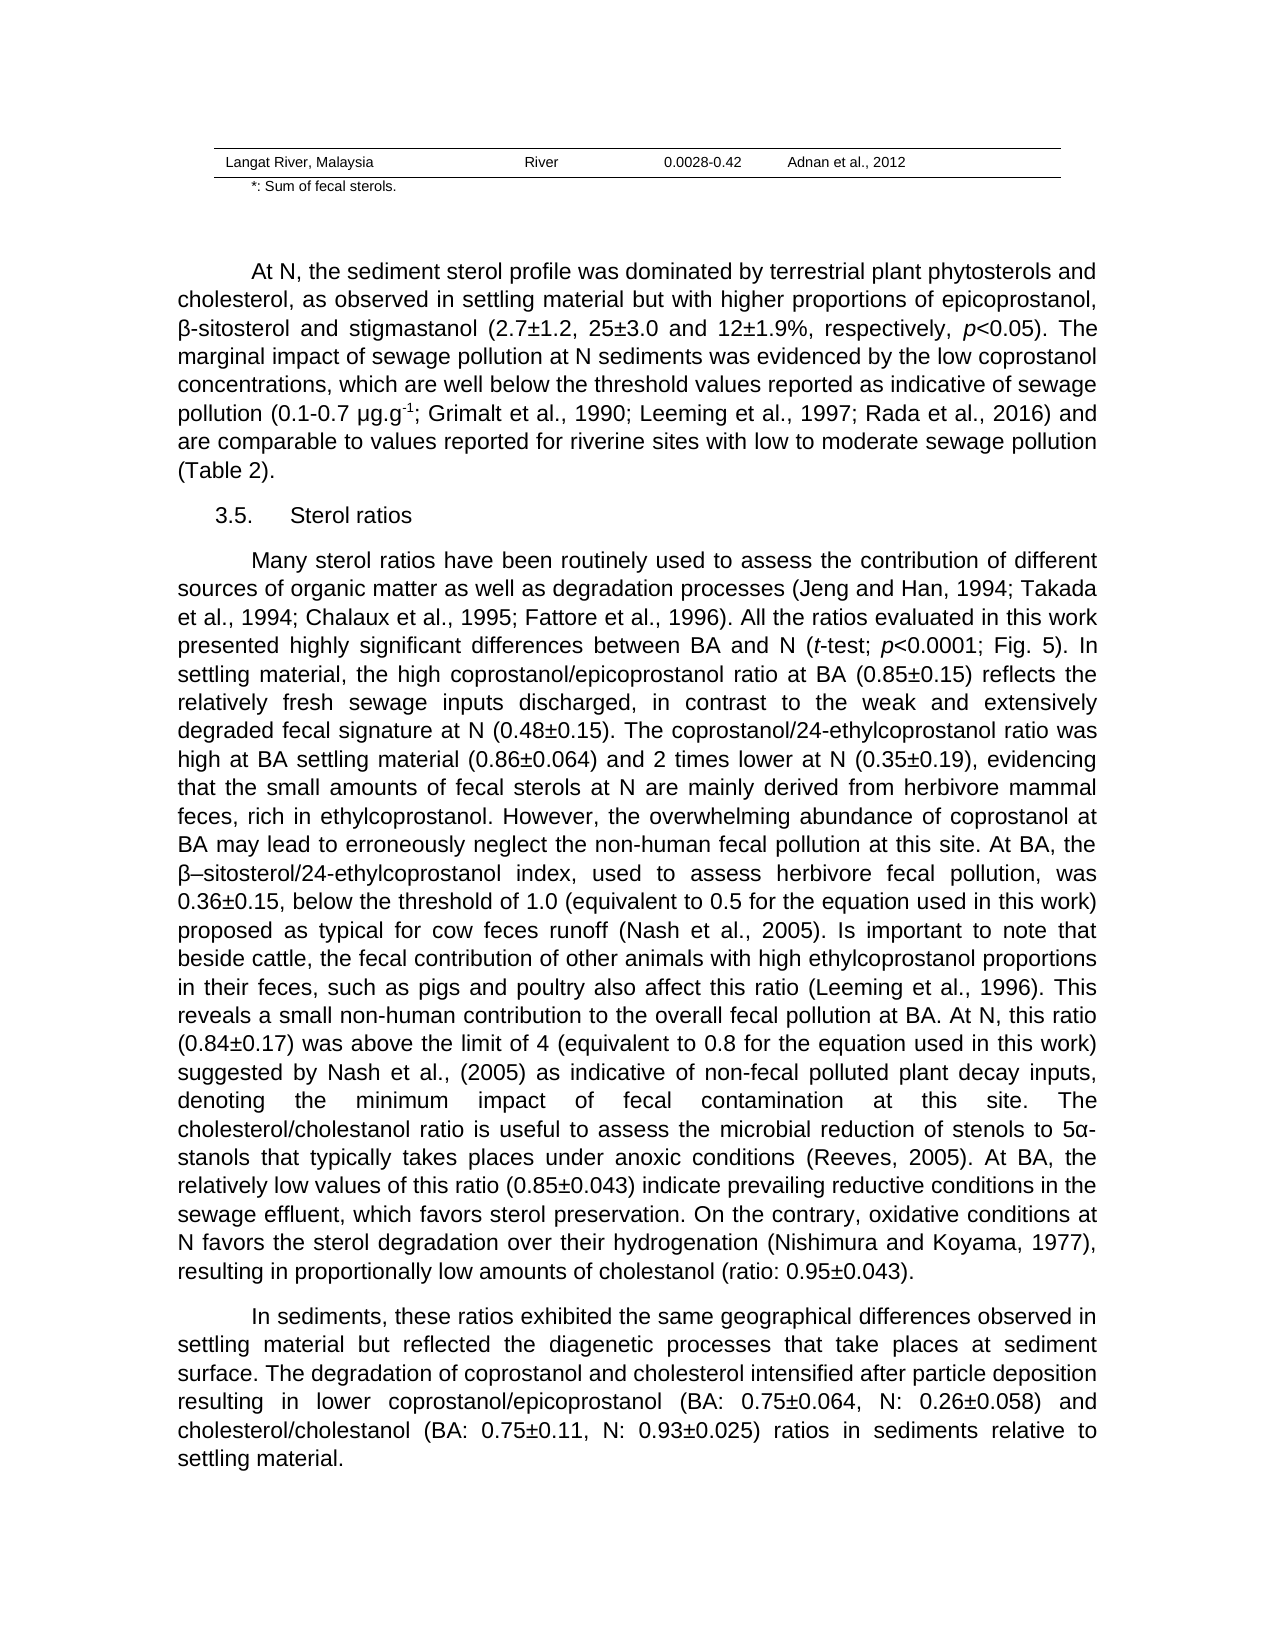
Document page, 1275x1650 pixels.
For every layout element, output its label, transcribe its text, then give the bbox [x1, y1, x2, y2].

list Sterol ratios [215, 502, 1098, 528]
table_cell Adnan et al., 2012 [776, 149, 1061, 177]
text *: Sum of fecal sterols. [177, 178, 1098, 194]
table_cell Langat River, Malaysia [214, 149, 513, 177]
table_cell River [513, 149, 653, 177]
text In sediments, these ratios exhibited the same geographical differences observed in settling material but reflected the diagenetic processes that take places at sediment surface. The degradation of coprostanol and cholesterol intensified after particle deposition resulting in lower coprostanol/epicoprostanol (BA: 0.75±0.064, N: 0.26±0.058) and cholesterol/cholestanol (BA: 0.75±0.11, N: 0.93±0.025) ratios in sediments relative to settling material. [177, 1303, 1098, 1471]
text At N, the sediment sterol profile was dominated by terrestrial plant phytosterols and cholesterol, as observed in settling material but with higher proportions of epicoprostanol, β-sitosterol and stigmastanol (2.7±1.2, 25±3.0 and 12±1.9%, respectively, p<0.05). The marginal impact of sewage pollution at N sediments was evidenced by the low coprostanol concentrations, which are well below the threshold values reported as indicative of sewage pollution (0.1-0.7 μg.g-1; Grimalt et al., 1990; Leeming et al., 1997; Rada et al., 2016) and are comparable to values reported for riverine sites with low to moderate sewage pollution (Table 2). [177, 258, 1098, 483]
table_cell 0.0028-0.42 [653, 149, 776, 177]
text Many sterol ratios have been routinely used to assess the contribution of different sources of organic matter as well as degradation processes (Jeng and Han, 1994; Takada et al., 1994; Chalaux et al., 1995; Fattore et al., 1996). All the ratios evaluated in this work presented highly significant differences between BA and N (t-test; p<0.0001; Fig. 5). In settling material, the high coprostanol/epicoprostanol ratio at BA (0.85±0.15) reflects the relatively fresh sewage inputs discharged, in contrast to the weak and extensively degraded fecal signature at N (0.48±0.15). The coprostanol/24-ethylcoprostanol ratio was high at BA settling material (0.86±0.064) and 2 times lower at N (0.35±0.19), evidencing that the small amounts of fecal sterols at N are mainly derived from herbivore mammal feces, rich in ethylcoprostanol. However, the overwhelming abundance of coprostanol at BA may lead to erroneously neglect the non-human fecal pollution at this site. At BA, the β–sitosterol/24-ethylcoprostanol index, used to assess herbivore fecal pollution, was 0.36±0.15, below the threshold of 1.0 (equivalent to 0.5 for the equation used in this work) proposed as typical for cow feces runoff (Nash et al., 2005). Is important to note that beside cattle, the fecal contribution of other animals with high ethylcoprostanol proportions in their feces, such as pigs and poultry also affect this ratio (Leeming et al., 1996). This reveals a small non-human contribution to the overall fecal pollution at BA. At N, this ratio (0.84±0.17) was above the limit of 4 (equivalent to 0.8 for the equation used in this work) suggested by Nash et al., (2005) as indicative of non-fecal polluted plant decay inputs, denoting the minimum impact of fecal contamination at this site. The cholesterol/cholestanol ratio is useful to assess the microbial reduction of stenols to 5α-stanols that typically takes places under anoxic conditions (Reeves, 2005). At BA, the relatively low values of this ratio (0.85±0.043) indicate prevailing reductive conditions in the sewage effluent, which favors sterol preservation. On the contrary, oxidative conditions at N favors the sterol degradation over their hydrogenation (Nishimura and Koyama, 1977), resulting in proportionally low amounts of cholestanol (ratio: 0.95±0.043). [177, 547, 1098, 1284]
